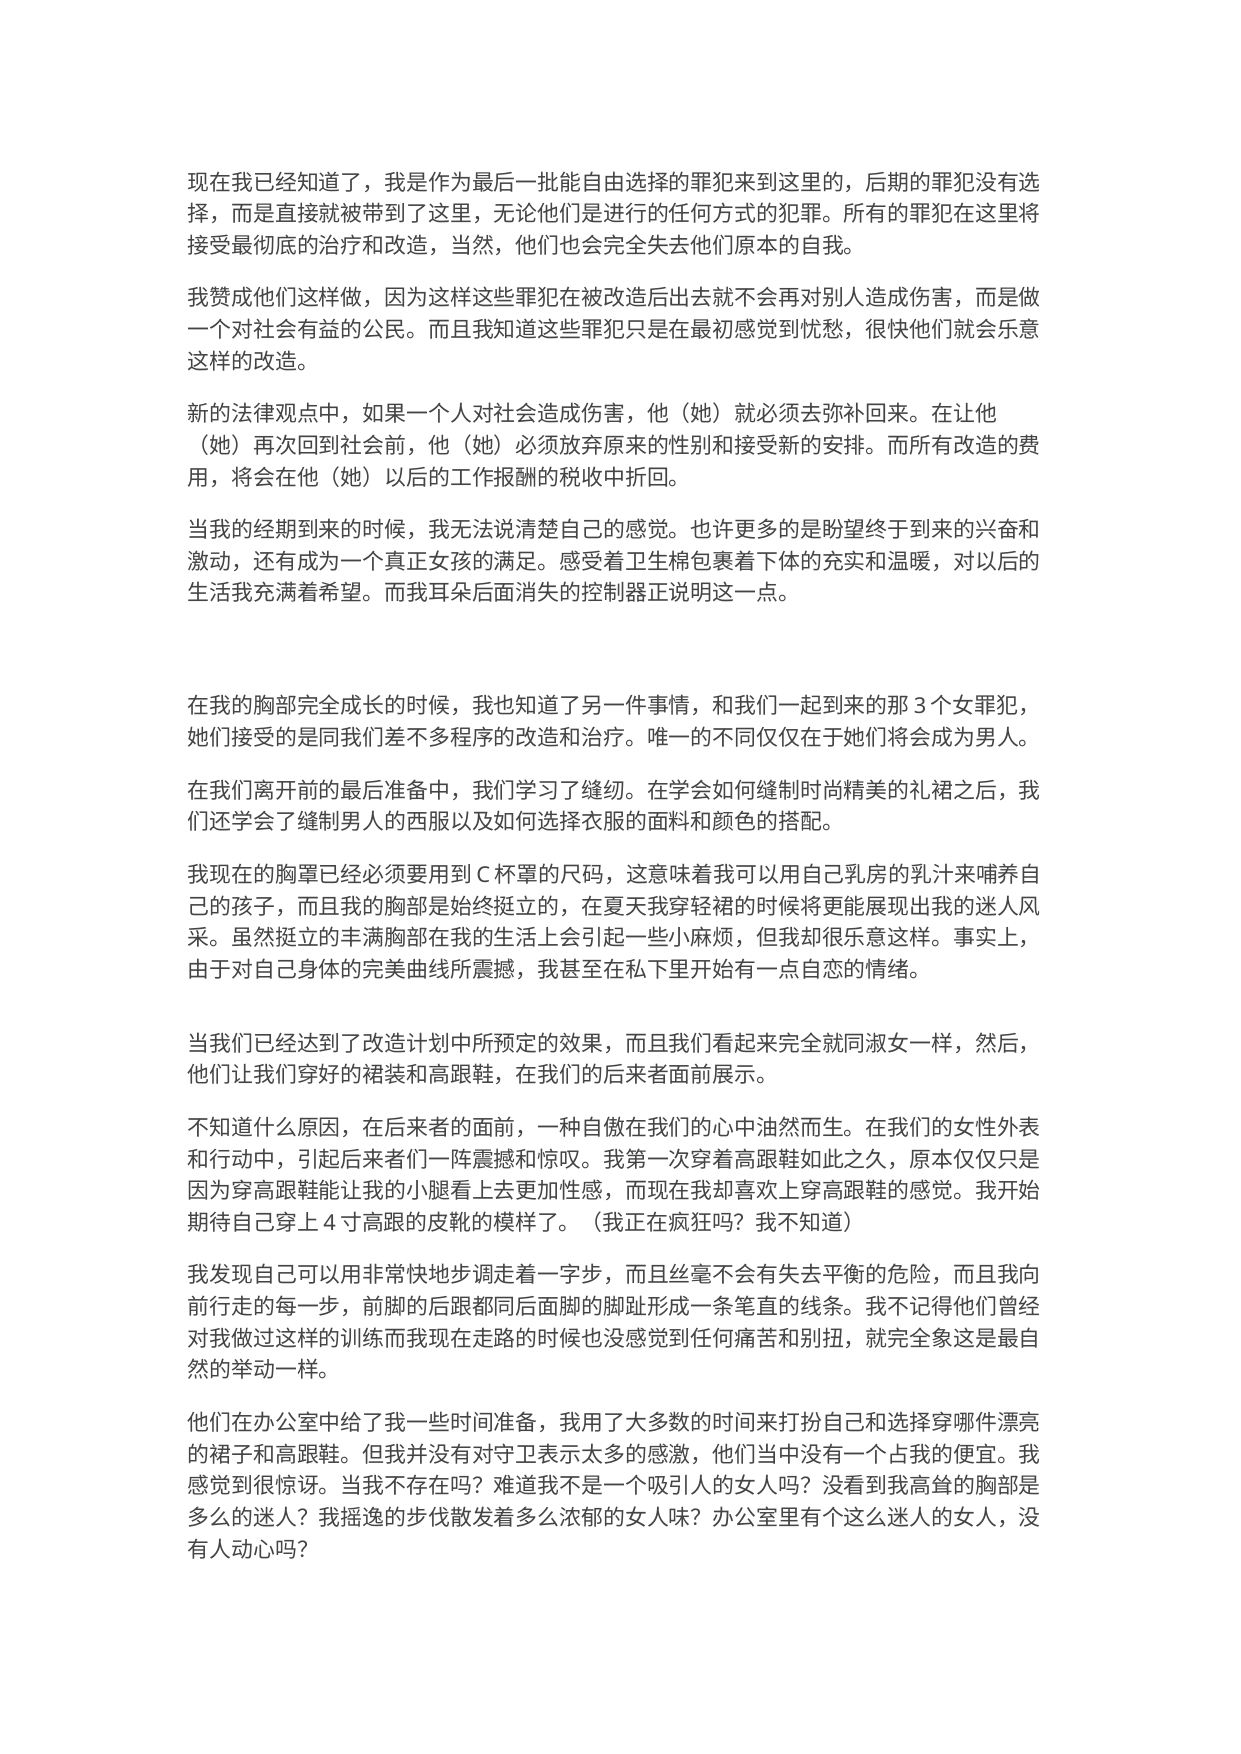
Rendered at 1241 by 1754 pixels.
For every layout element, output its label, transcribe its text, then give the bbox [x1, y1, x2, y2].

text 我发现自己可以用非常快地步调走着一字步，而且丝毫不会有失去平衡的危险，而且我向前行走的每一步，前脚的后跟都同后面脚的脚趾形成一条笔直的线条。我不记得他们曾经对我做过这样的训练而我现在走路的时候也没感觉到任何痛苦和别扭，就完全象这是最自然的举动一样。 [187, 1257, 1053, 1384]
text 在我们离开前的最后准备中，我们学习了缝纫。在学会如何缝制时尚精美的礼裙之后，我们还学会了缝制男人的西服以及如何选择衣服的面料和颜色的搭配。& r, i# \; S+ p9 H# ^. O [844, 773, 1053, 836]
text 现在我已经知道了，我是作为最后一批能自由选择的罪犯来到这里的，后期的罪犯没有选择，而是直接就被带到了这里，无论他们是进行的任何方式的犯罪。所有的罪犯在这里将接受最彻底的治疗和改造，当然，他们也会完全失去他们原本的自我。 [187, 164, 1053, 259]
text 在我的胸部完全成长的时候，我也知道了另一件事情，和我们一起到来的那3个女罪犯，她们接受的是同我们差不多程序的改造和治疗。唯一的不同仅仅在于她们将会成为男人。 [187, 688, 1053, 752]
text 当我的经期到来的时候，我无法说清楚自己的感觉。也许更多的是盼望终于到来的兴奋和激动，还有成为一个真正女孩的满足。感受着卫生棉包裹着下体的充实和温暖，对以后的生活我充满着希望。而我耳朵后面消失的控制器正说明这一点。& G& b9 L1 ]5 _4 V; @. R[更多、更全小说漫画视频账号等，请记#住唯一联系方式24小时在线客服QQ646^2089~0%7以及*备用QQ2775269676] [233, 512, 1053, 668]
text 新的法律观点中，如果一个人对社会造成伤害，他（她）就必须去弥补回来。在让他（她）再次回到社会前，他（她）必须放弃原来的性别和接受新的安排。而所有改造的费用，将会在他（她）以后的工作报酬的税收中折回。9 H4 D- g0 y0 [4 P% U' w0 Y [187, 396, 1053, 491]
text 我赞成他们这样做，因为这样这些罪犯在被改造后出去就不会再对别人造成伤害，而是做一个对社会有益的公民。而且我知道这些罪犯只是在最初感觉到忧愁，很快他们就会乐意这样的改造。% B$ \) I% w# p, U [319, 280, 1053, 375]
text 我现在的胸罩已经必须要用到C杯罩的尺码，这意味着我可以用自己乳房的乳汁来哺养自己的孩子，而且我的胸部是始终挺立的，在夏天我穿轻裙的时候将更能展现出我的迷人风采。虽然挺立的丰满胸部在我的生活上会引起一些小麻烦，但我却很乐意这样。事实上，由于对自己身体的完美曲线所震撼，我甚至在私下里开始有一点自恋的情绪。) i9 G* V$ D K! Y% Z7 _9 y [254, 857, 1053, 1005]
text 不知道什么原因，在后来者的面前，一种自傲在我们的心中油然而生。在我们的女性外表和行动中，引起后来者们一阵震撼和惊叹。我第一次穿着高跟鞋如此之久，原本仅仅只是因为穿高跟鞋能让我的小腿看上去更加性感，而现在我却喜欢上穿高跟鞋的感觉。我开始期待自己穿上4寸高跟的皮靴的模样了。（我正在疯狂吗？我不知道） [865, 1110, 1053, 1237]
text 他们在办公室中给了我一些时间准备，我用了大多数的时间来打扮自己和选择穿哪件漂亮的裙子和高跟鞋。但我并没有对守卫表示太多的感激，他们当中没有一个占我的便宜。我感觉到很惊讶。当我不存在吗？难道我不是一个吸引人的女人吗？没看到我高耸的胸部是多么的迷人？我摇逸的步伐散发着多么浓郁的女人味？办公室里有个这么迷人的女人，没有人动心吗？% V: p- u9 h; K' _4 J [319, 1405, 1053, 1563]
text 当我们已经达到了改造计划中所预定的效果，而且我们看起来完全就同淑女一样，然后，他们让我们穿好的裙装和高跟鞋，在我们的后来者面前展示。 [187, 1026, 1053, 1089]
